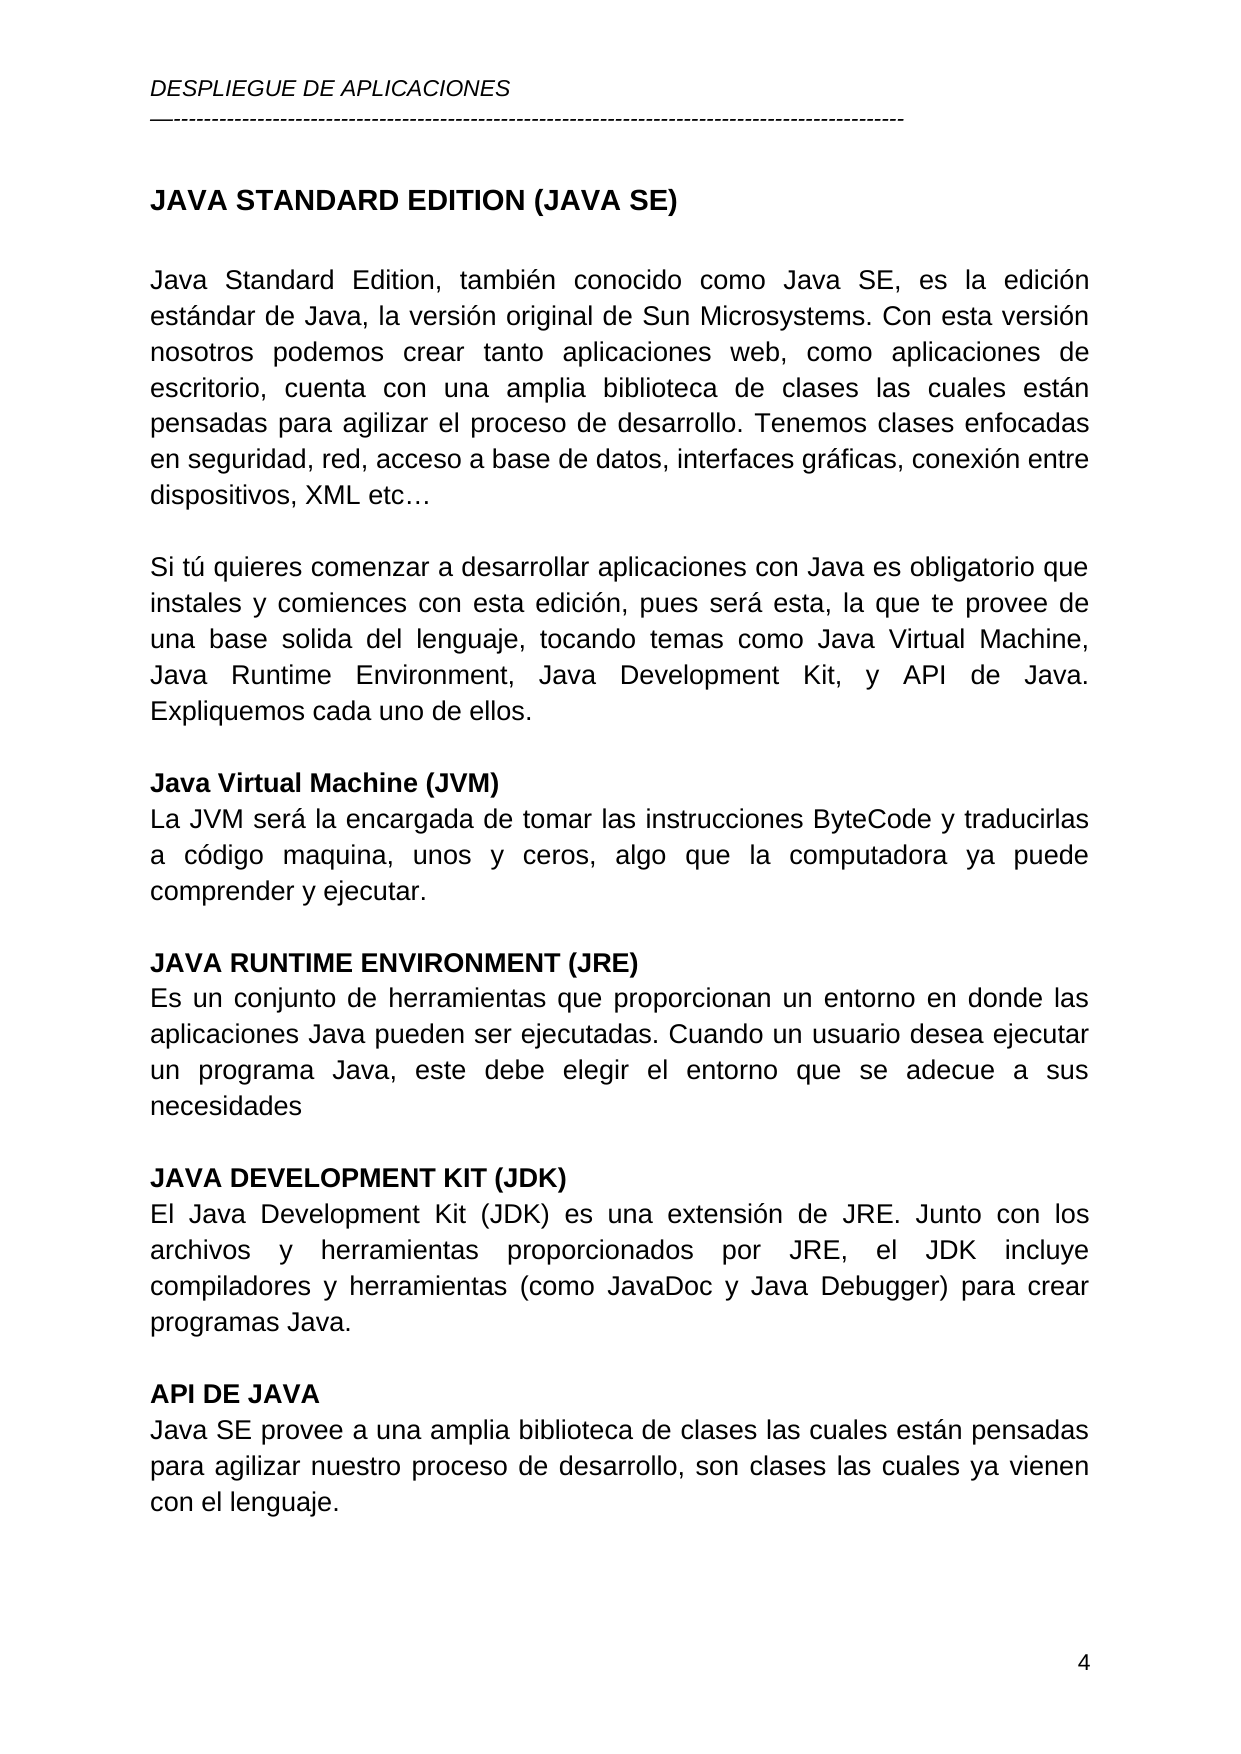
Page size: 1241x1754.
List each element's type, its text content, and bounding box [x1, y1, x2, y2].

text Java SE provee a una amplia biblioteca de clases las cuales están pensadas para agilizar nuestro proceso de desarrollo, son clases las cuales ya vienen con el lenguaje. [150, 1414, 1090, 1517]
text El Java Development Kit (JDK) es una extensión de JRE. Junto con los archivos y herramientas proporcionados por JRE, el JDK incluye compiladores y herramientas (como JavaDoc y Java Debugger) para crear programas Java. [150, 1198, 1090, 1337]
text Java Virtual Machine (JVM) [150, 767, 1090, 798]
text Es un conjunto de herramientas que proporcionan un entorno en donde las aplicaciones Java pueden ser ejecutadas. Cuando un usuario desea ejecutar un programa Java, este debe elegir el entorno que se adecue a sus necesidades [150, 982, 1090, 1122]
text JAVA DEVELOPMENT KIT (JDK) [150, 1162, 1090, 1193]
text JAVA RUNTIME ENVIRONMENT (JRE) [150, 947, 1090, 978]
text Java Standard Edition, también conocido como Java SE, es la edición estándar de Java, la versión original de Sun Microsystems. Con esta versión nosotros podemos crear tanto aplicaciones web, como aplicaciones de escritorio, cuenta con una amplia biblioteca de clases las cuales están pensadas para agilizar el proceso de desarrollo. Tenemos clases enfocadas en seguridad, red, acceso a base de datos, interfaces gráficas, conexión entre dispositivos, XML etc… [150, 264, 1090, 511]
text API DE JAVA [150, 1378, 1090, 1409]
text Si tú quieres comenzar a desarrollar aplicaciones con Java es obligatorio que instales y comiences con esta edición, pues será esta, la que te provee de una base solida del lenguaje, tocando temas como Java Virtual Machine, Java Runtime Environment, Java Development Kit, y API de Java. Expliquemos cada uno de ellos. [150, 551, 1090, 726]
subtitle JAVA STANDARD EDITION (JAVA SE) [150, 183, 1090, 217]
text La JVM será la encargada de tomar las instrucciones ByteCode y traducirlas a código maquina, unos y ceros, algo que la computadora ya puede comprender y ejecutar. [150, 803, 1090, 906]
